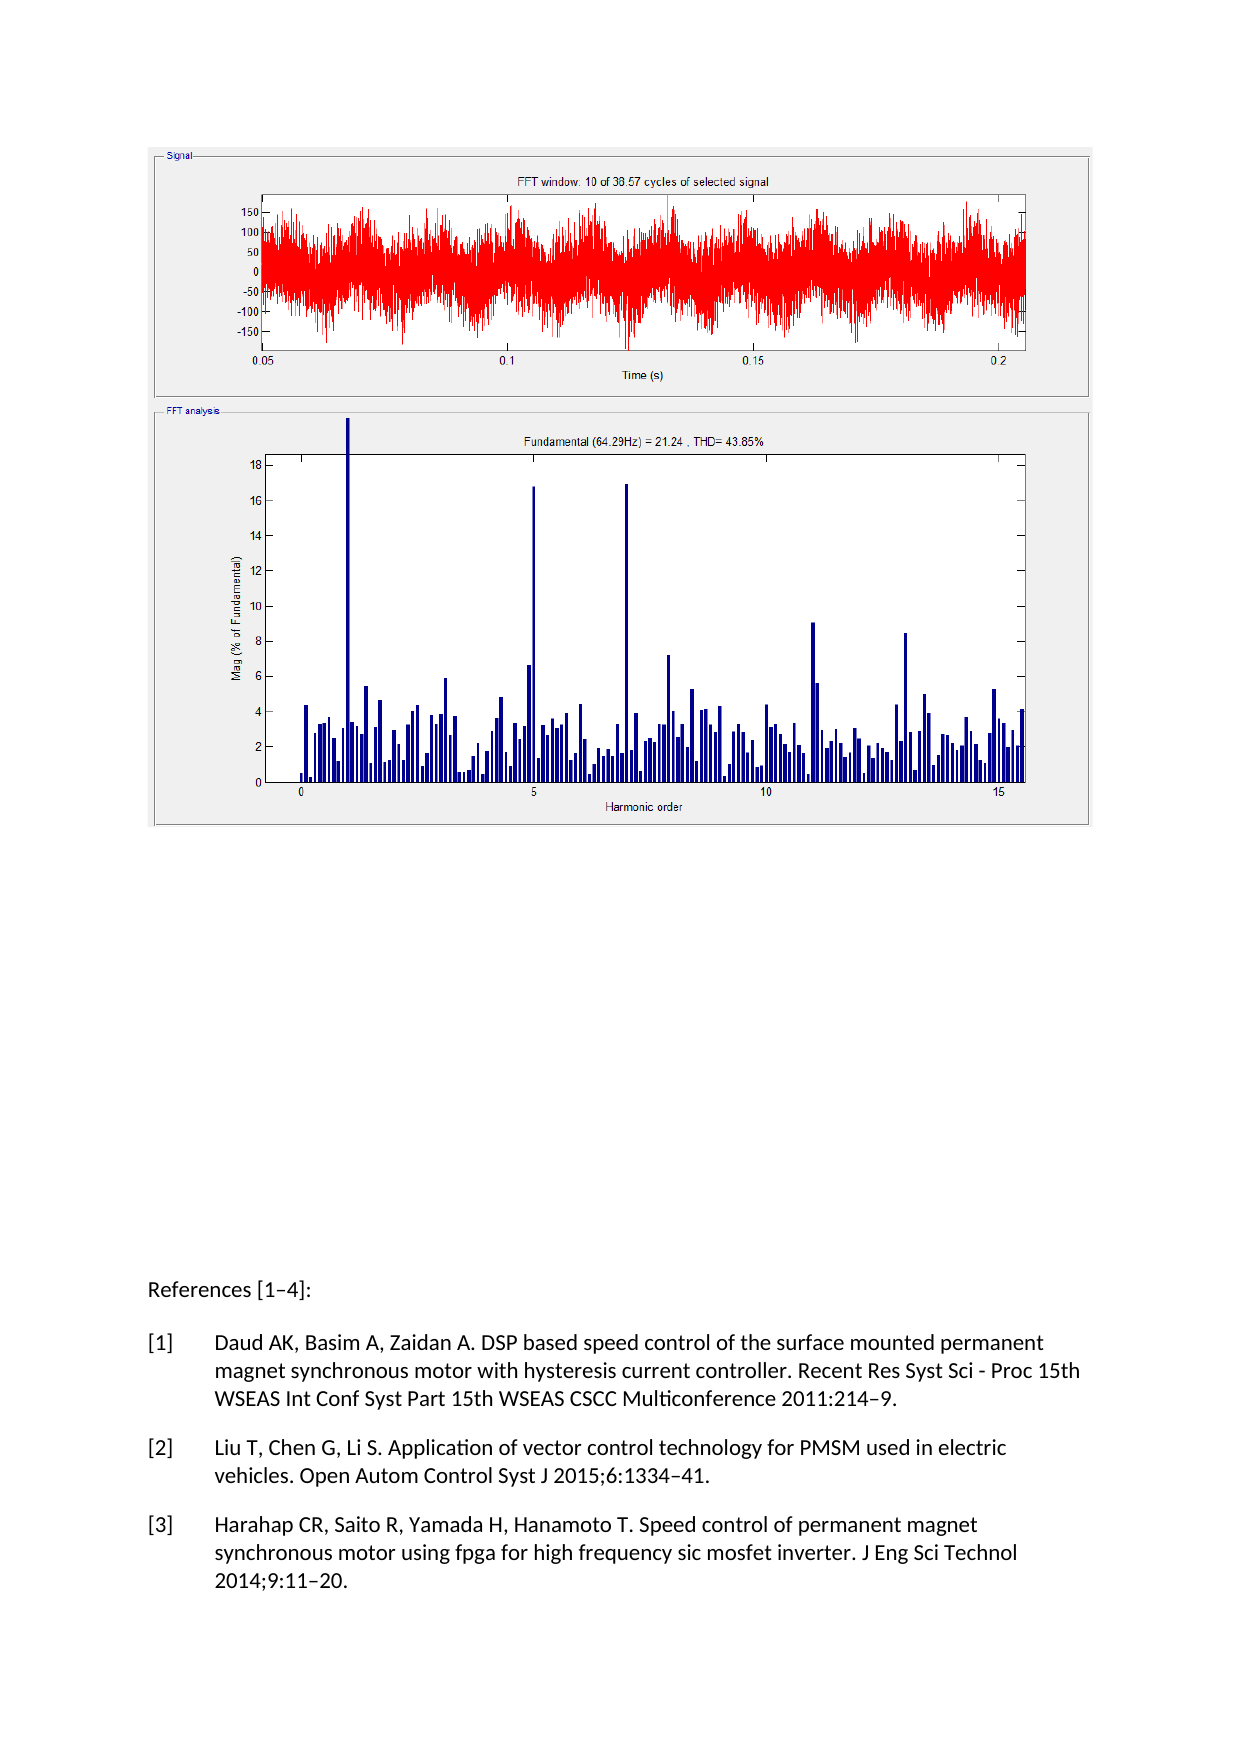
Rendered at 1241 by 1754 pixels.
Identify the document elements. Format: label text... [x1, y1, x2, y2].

picture [147, 147, 1093, 827]
text References [1–4]: [148, 1276, 1093, 1303]
text [2] Liu T, Chen G, Li S. Application of vector control technology for PMSM used in electric vehicles. Open Autom Control Syst J 2015;6:1334–41. [148, 1433, 1093, 1489]
text [3] Harahap CR, Saito R, Yamada H, Hanamoto T. Speed control of permanent magnet synchronous motor using fpga for high frequency sic mosfet inverter. J Eng Sci Technol 2014;9:11–20. [148, 1510, 1093, 1594]
text [1] Daud AK, Basim A, Zaidan A. DSP based speed control of the surface mounted permanent magnet synchronous motor with hysteresis current controller. Recent Res Syst Sci - Proc 15th WSEAS Int Conf Syst Part 15th WSEAS CSCC Multiconference 2011:214–9. [148, 1328, 1093, 1413]
